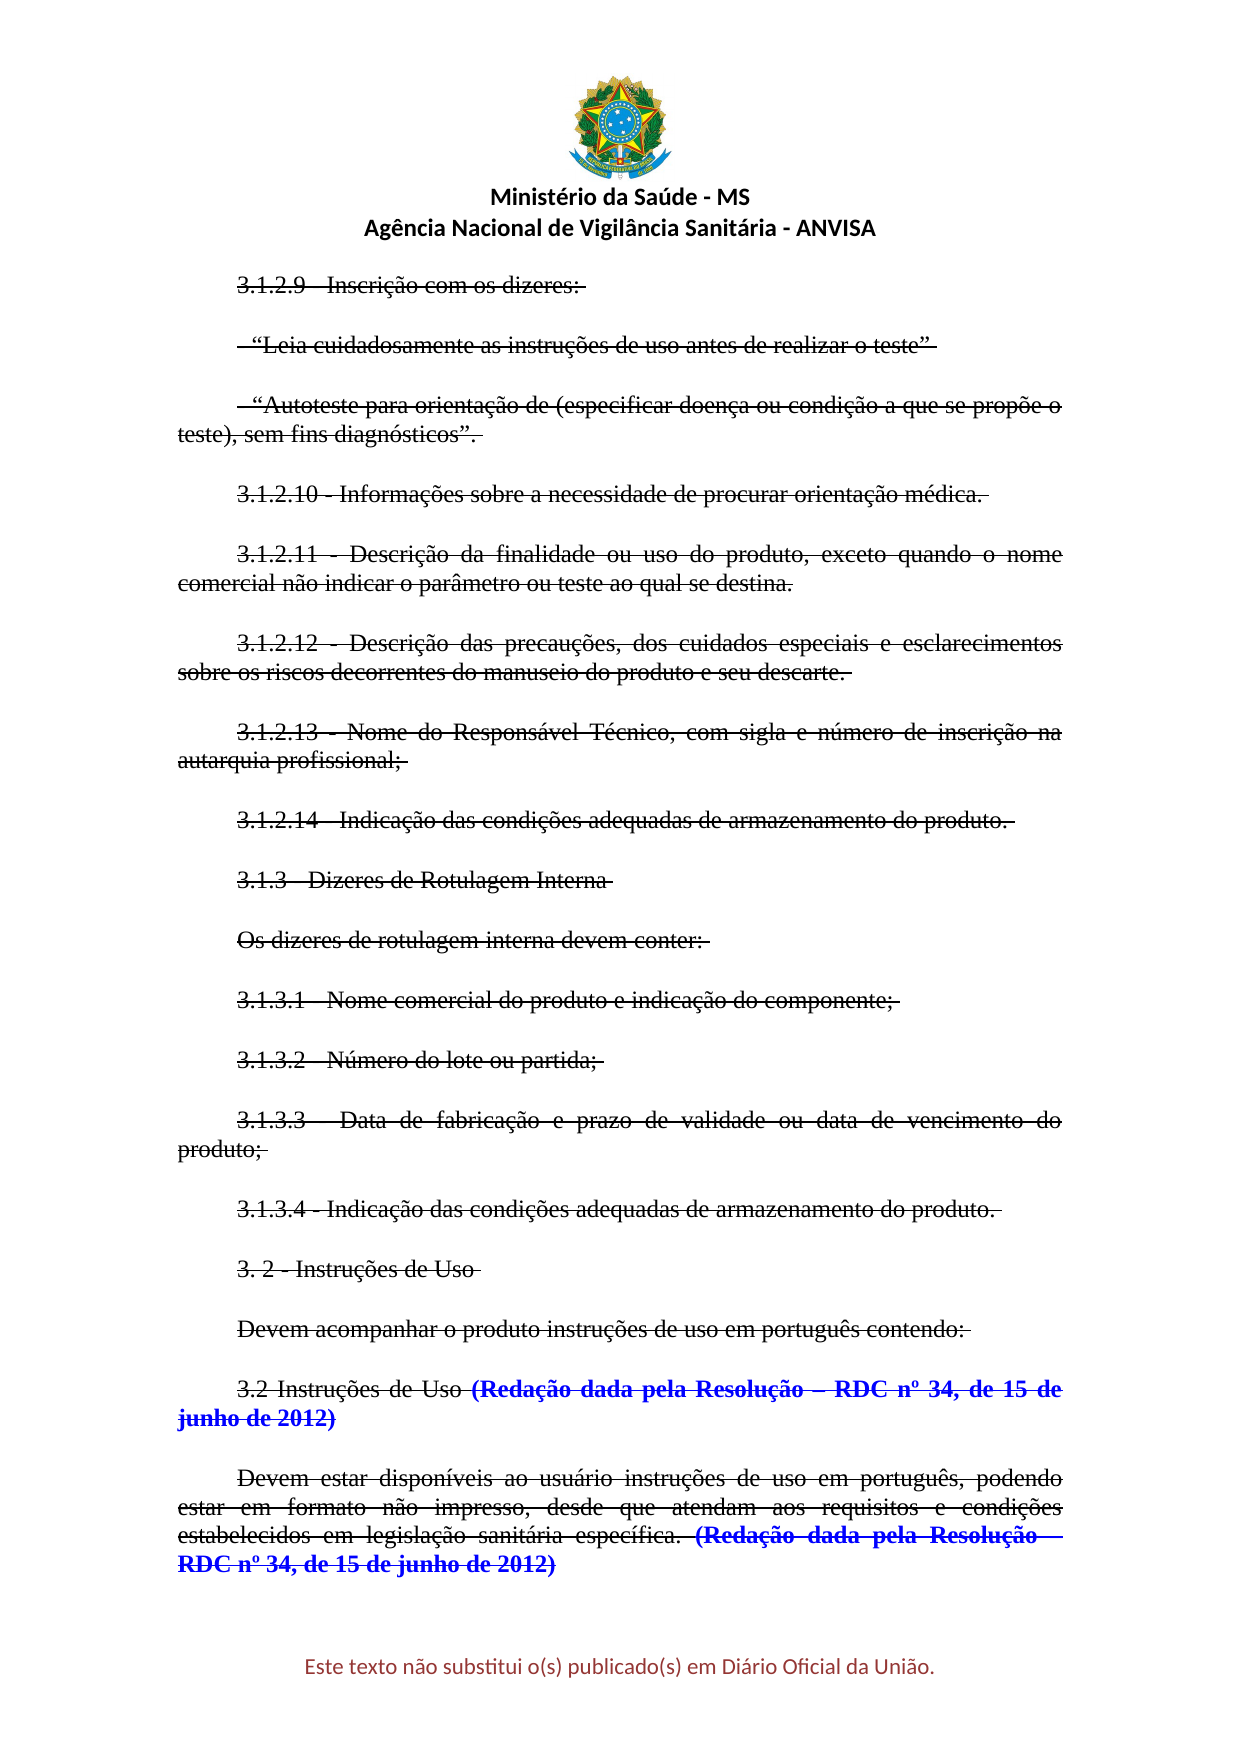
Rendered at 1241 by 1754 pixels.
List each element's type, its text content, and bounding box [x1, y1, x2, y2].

text Devem acompanhar o produto instruções de uso em português contendo: [177, 1314, 1063, 1343]
text 3.1.3.3 - Data de fabricação e prazo de validade ou data de vencimento do produto; [177, 1106, 1063, 1163]
text Devem estar disponíveis ao usuário instruções de uso em português, podendo estar em formato não impresso, desde que atendam aos requisitos e condições estabelecidos em legislação sanitária específica. (Redação dada pela Resolução – RDC nº 34, de 15 de junho de 2012) [177, 1508, 1063, 1536]
text 3.1.3 - Dizeres de Rotulagem Interna [177, 866, 1063, 894]
text 3.1.3.4 - Indicação das condições adequadas de armazenamento do produto. [177, 1194, 1063, 1223]
text 3.1.2.13 - Nome do Responsável Técnico, com sigla e número de inscrição na autarquia profissional; [177, 717, 1063, 774]
text 3.1.2.12 - Descrição das precauções, dos cuidados especiais e esclarecimentos sobre os riscos decorrentes do manuseio do produto e seu descarte. [177, 628, 1063, 686]
text 3.1.3.2 - Número do lote ou partida; [177, 1046, 1063, 1074]
text Devem estar disponíveis ao usuário instruções de uso em português, podendo estar em formato não impresso, desde que atendam aos requisitos e condições estabelecidos em legislação sanitária específica. (Redação dada pela Resolução – RDC nº 34, de 15 de junho de 2012) [177, 1463, 1063, 1507]
text - “Autoteste para orientação de (especificar doença ou condição a que se propõe o teste), sem fins diagnósticos”. [177, 391, 1063, 448]
text 3.1.2.14 - Indicação das condições adequadas de armazenamento do produto. [177, 806, 1063, 834]
text 3.1.2.9 - Inscrição com os dizeres: [177, 271, 1063, 299]
text Devem estar disponíveis ao usuário instruções de uso em português, podendo estar em formato não impresso, desde que atendam aos requisitos e condições estabelecidos em legislação sanitária específica. (Redação dada pela Resolução – RDC nº 34, de 15 de junho de 2012) [177, 1537, 1063, 1578]
text 3.1.2.10 - Informações sobre a necessidade de procurar orientação médica. [177, 479, 1063, 508]
text 3. 2 - Instruções de Uso [177, 1254, 1063, 1283]
text Os dizeres de rotulagem interna devem conter: [177, 926, 1063, 954]
text 3.2 Instruções de Uso (Redação dada pela Resolução – RDC nº 34, de 15 de junho de 2012) [177, 1374, 1063, 1432]
picture [565, 73, 675, 182]
text - “Leia cuidadosamente as instruções de uso antes de realizar o teste” [177, 331, 1063, 359]
text 3.1.2.11 - Descrição da finalidade ou uso do produto, exceto quando o nome comercial não indicar o parâmetro ou teste ao qual se destina. [177, 539, 1063, 597]
text 3.1.3.1 - Nome comercial do produto e indicação do componente; [177, 986, 1063, 1014]
